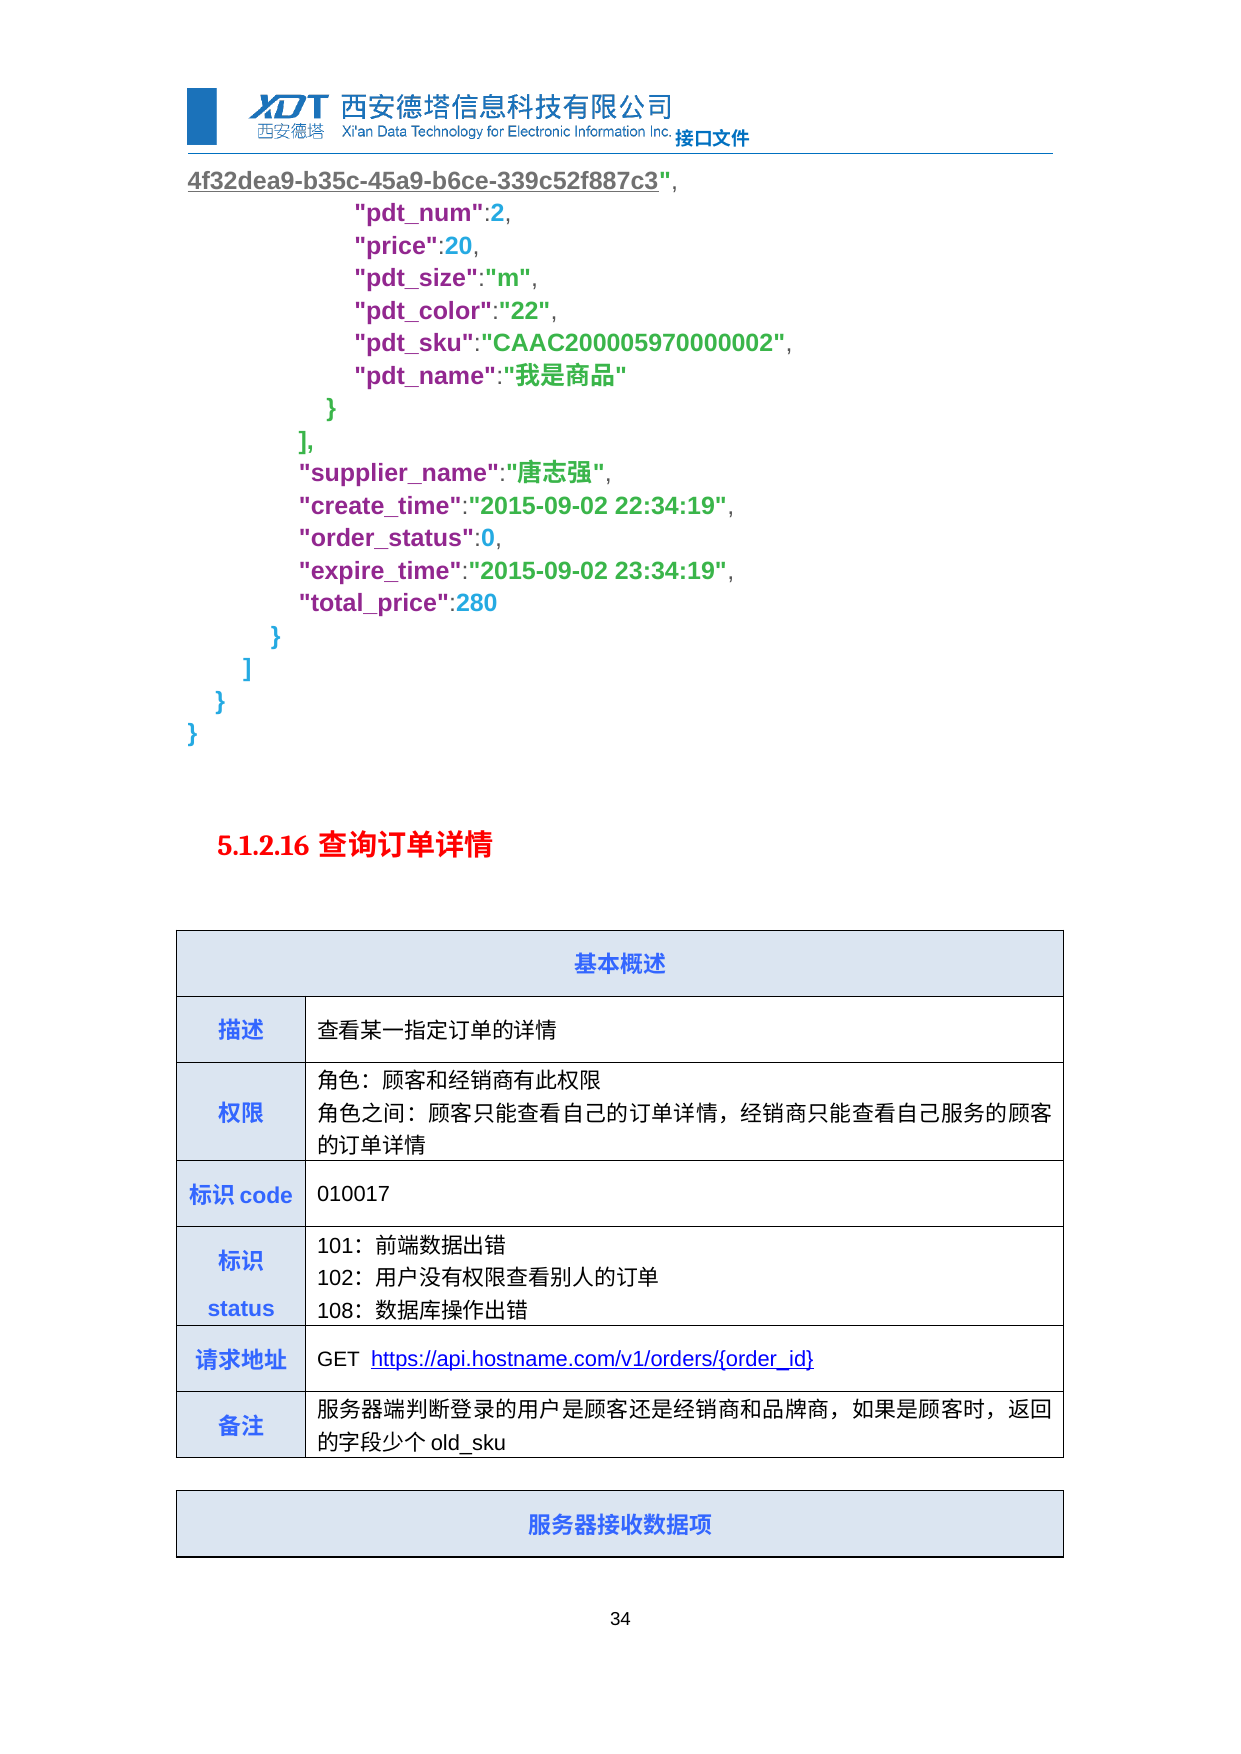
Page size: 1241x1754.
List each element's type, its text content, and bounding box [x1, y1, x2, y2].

table_cell 服务器端判断登录的用户是顾客还是经销商和品牌商，如果是顾客时，返回的字段少个old_sku [306, 1392, 1063, 1457]
subtitle 查询订单详情 [217, 811, 1053, 876]
table_cell 权限 [177, 1063, 305, 1160]
picture [187, 88, 676, 145]
table_header 基本概述 [177, 931, 1063, 996]
table_cell 备注 [177, 1392, 305, 1457]
table_cell 010017 [306, 1161, 1063, 1226]
table_cell 101：前端数据出错 102：用户没有权限查看别人的订单 108：数据库操作出错 [306, 1227, 1063, 1325]
table_cell 标识code [177, 1161, 305, 1226]
table_cell GET https://api.hostname.com/v1/orders/{order_id} [306, 1326, 1063, 1391]
table_cell 查看某一指定订单的详情 [306, 997, 1063, 1062]
table_cell 请求地址 [177, 1326, 305, 1391]
table_cell 标识status [177, 1227, 305, 1325]
table_cell 角色：顾客和经销商有此权限 角色之间：顾客只能查看自己的订单详情，经销商只能查看自己服务的顾客的订单详情 [306, 1063, 1063, 1160]
table_cell 描述 [177, 997, 305, 1062]
table_header 服务器接收数据项 [177, 1491, 1063, 1556]
